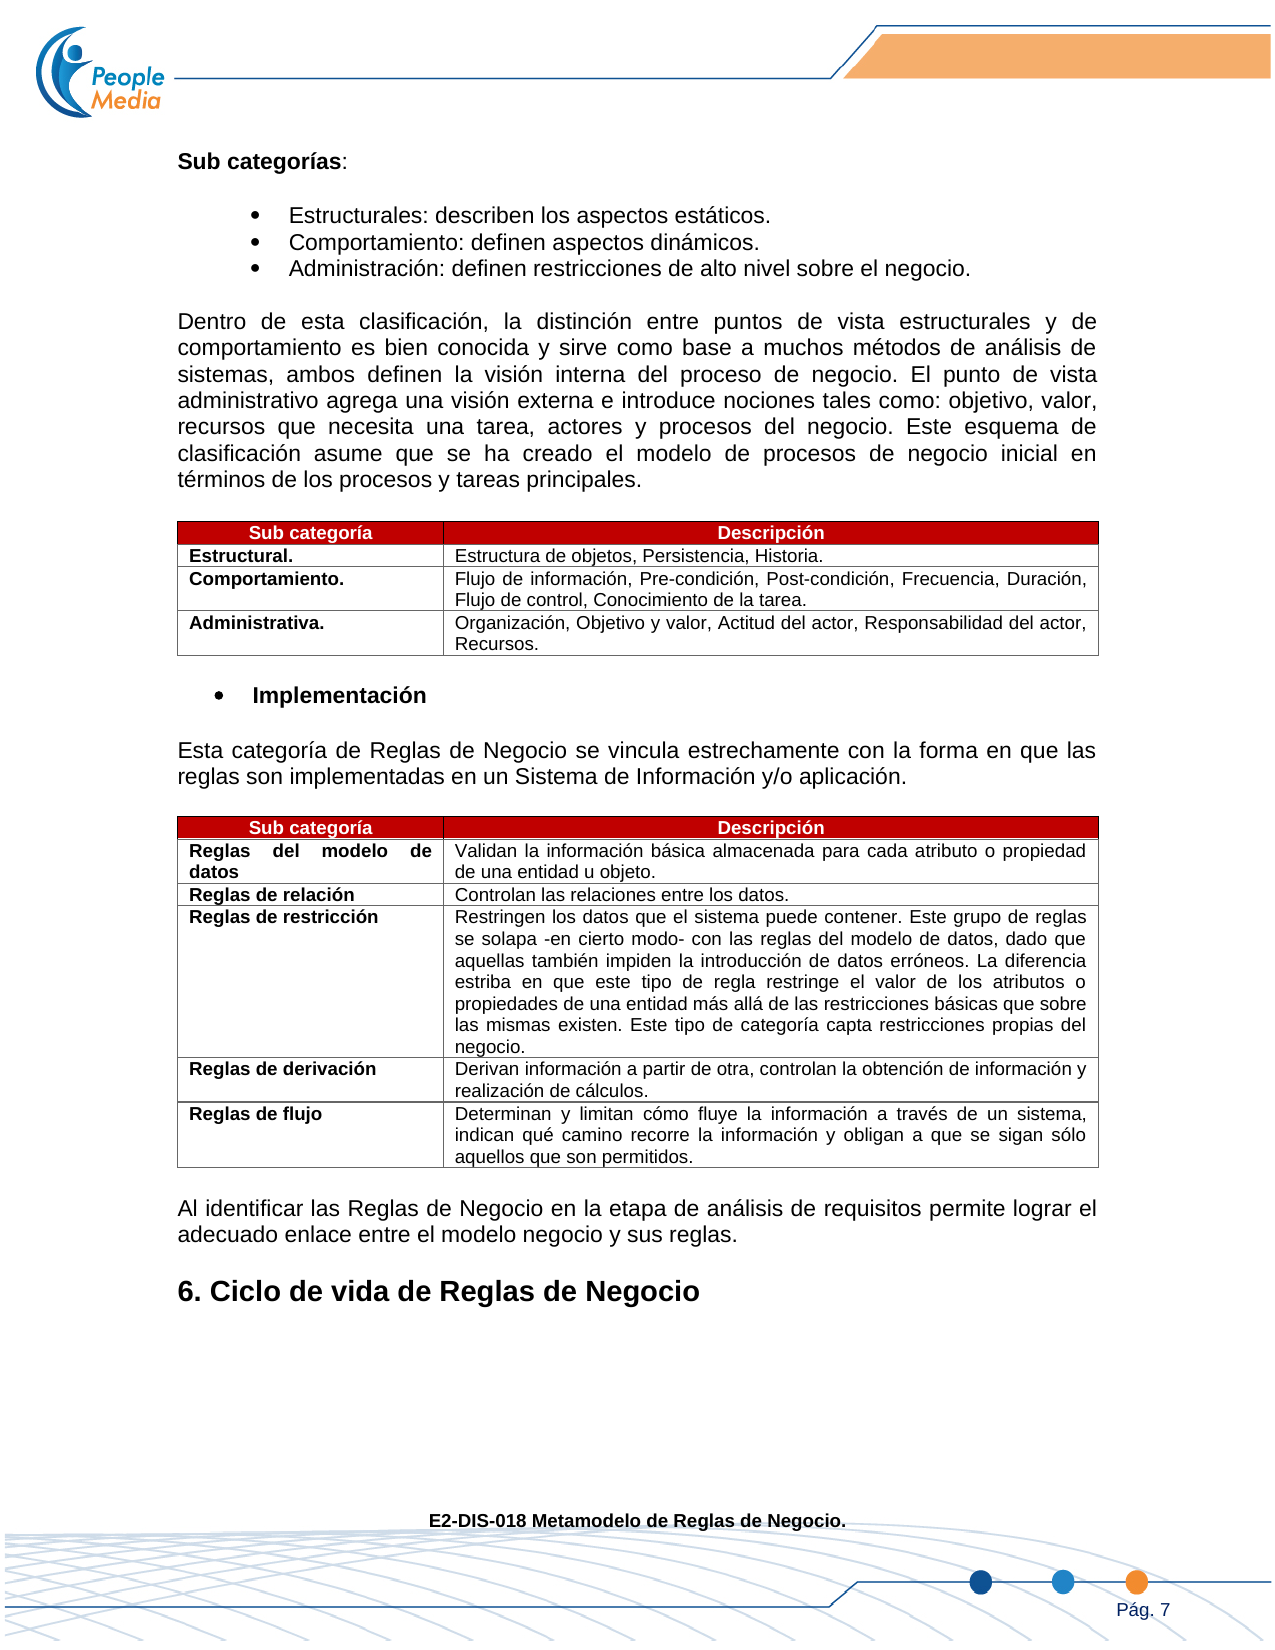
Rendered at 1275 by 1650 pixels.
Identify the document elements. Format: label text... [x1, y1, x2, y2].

table_cell Reglas de flujo [178, 1103, 443, 1167]
table_cell Estructural. [178, 545, 443, 566]
table_cell Flujo de información, Pre-condición, Post-condición, Frecuencia, Duración, Flujo de control, Conocimiento de la tarea. [444, 567, 1098, 610]
text Al identificar las Reglas de Negocio en la etapa de análisis de requisitos permite lograr el adecuado enlace entre el modelo negocio y sus reglas. [177, 1194, 1098, 1247]
list Estructurales: describen los aspectos estáticos. [251, 202, 1098, 229]
table_cell Derivan información a partir de otra, controlan la obtención de información y realización de cálculos. [444, 1058, 1098, 1101]
table_cell Organización, Objetivo y valor, Actitud del actor, Responsabilidad del actor, Recursos. [444, 611, 1098, 654]
list Comportamiento: definen aspectos dinámicos. [251, 229, 1098, 255]
table_cell Reglas de restricción [178, 906, 443, 1057]
table_cell Reglas de derivación [178, 1058, 443, 1101]
table_cell Validan la información básica almacenada para cada atributo o propiedad de una entidad u objeto. [444, 840, 1098, 883]
table_cell Restringen los datos que el sistema puede contener. Este grupo de reglas se solapa -en cierto modo- con las reglas del modelo de datos, dado que aquellas también impiden la introducción de datos erróneos. La diferencia estriba en que este tipo de regla restringe el valor de los atributos o propiedades de una entidad más allá de las restricciones básicas que sobre las mismas existen. Este tipo de categoría capta restricciones propias del negocio. [444, 906, 1098, 1057]
table_cell Reglas de relación [178, 884, 443, 905]
text Esta categoría de Reglas de Negocio se vincula estrechamente con la forma en que las reglas son implementadas en un Sistema de Información y/o aplicación. [177, 737, 1098, 789]
table_header Sub categoría [178, 522, 443, 544]
text Dentro de esta clasificación, la distinción entre puntos de vista estructurales y de comportamiento es bien conocida y sirve como base a muchos métodos de análisis de sistemas, ambos definen la visión interna del proceso de negocio. El punto de vista administrativo agrega una visión externa e introduce nociones tales como: objetivo, valor, recursos que necesita una tarea, actores y procesos del negocio. Este esquema de clasificación asume que se ha creado el modelo de procesos de negocio inicial en términos de los procesos y tareas principales. [177, 308, 1098, 492]
text Ciclo de vida de Reglas de Negocio [177, 1273, 1098, 1307]
picture [15, 4, 1271, 127]
picture [4, 1507, 1272, 1641]
table_cell Estructura de objetos, Persistencia, Historia. [444, 545, 1098, 566]
table_header Descripción [444, 522, 1098, 544]
table_cell Administrativa. [178, 611, 443, 654]
table_cell Reglas del modelo de datos [178, 840, 443, 883]
table_header Descripción [444, 817, 1098, 838]
table_cell Determinan y limitan cómo fluye la información a través de un sistema, indican qué camino recorre la información y obligan a que se sigan sólo aquellos que son permitidos. [444, 1103, 1098, 1167]
table_cell Comportamiento. [178, 567, 443, 610]
table_header Sub categoría [178, 817, 443, 838]
list Implementación [215, 682, 1098, 708]
list Administración: definen restricciones de alto nivel sobre el negocio. [251, 255, 1098, 281]
text Sub categorías: [177, 148, 1098, 174]
table_cell Controlan las relaciones entre los datos. [444, 884, 1098, 905]
